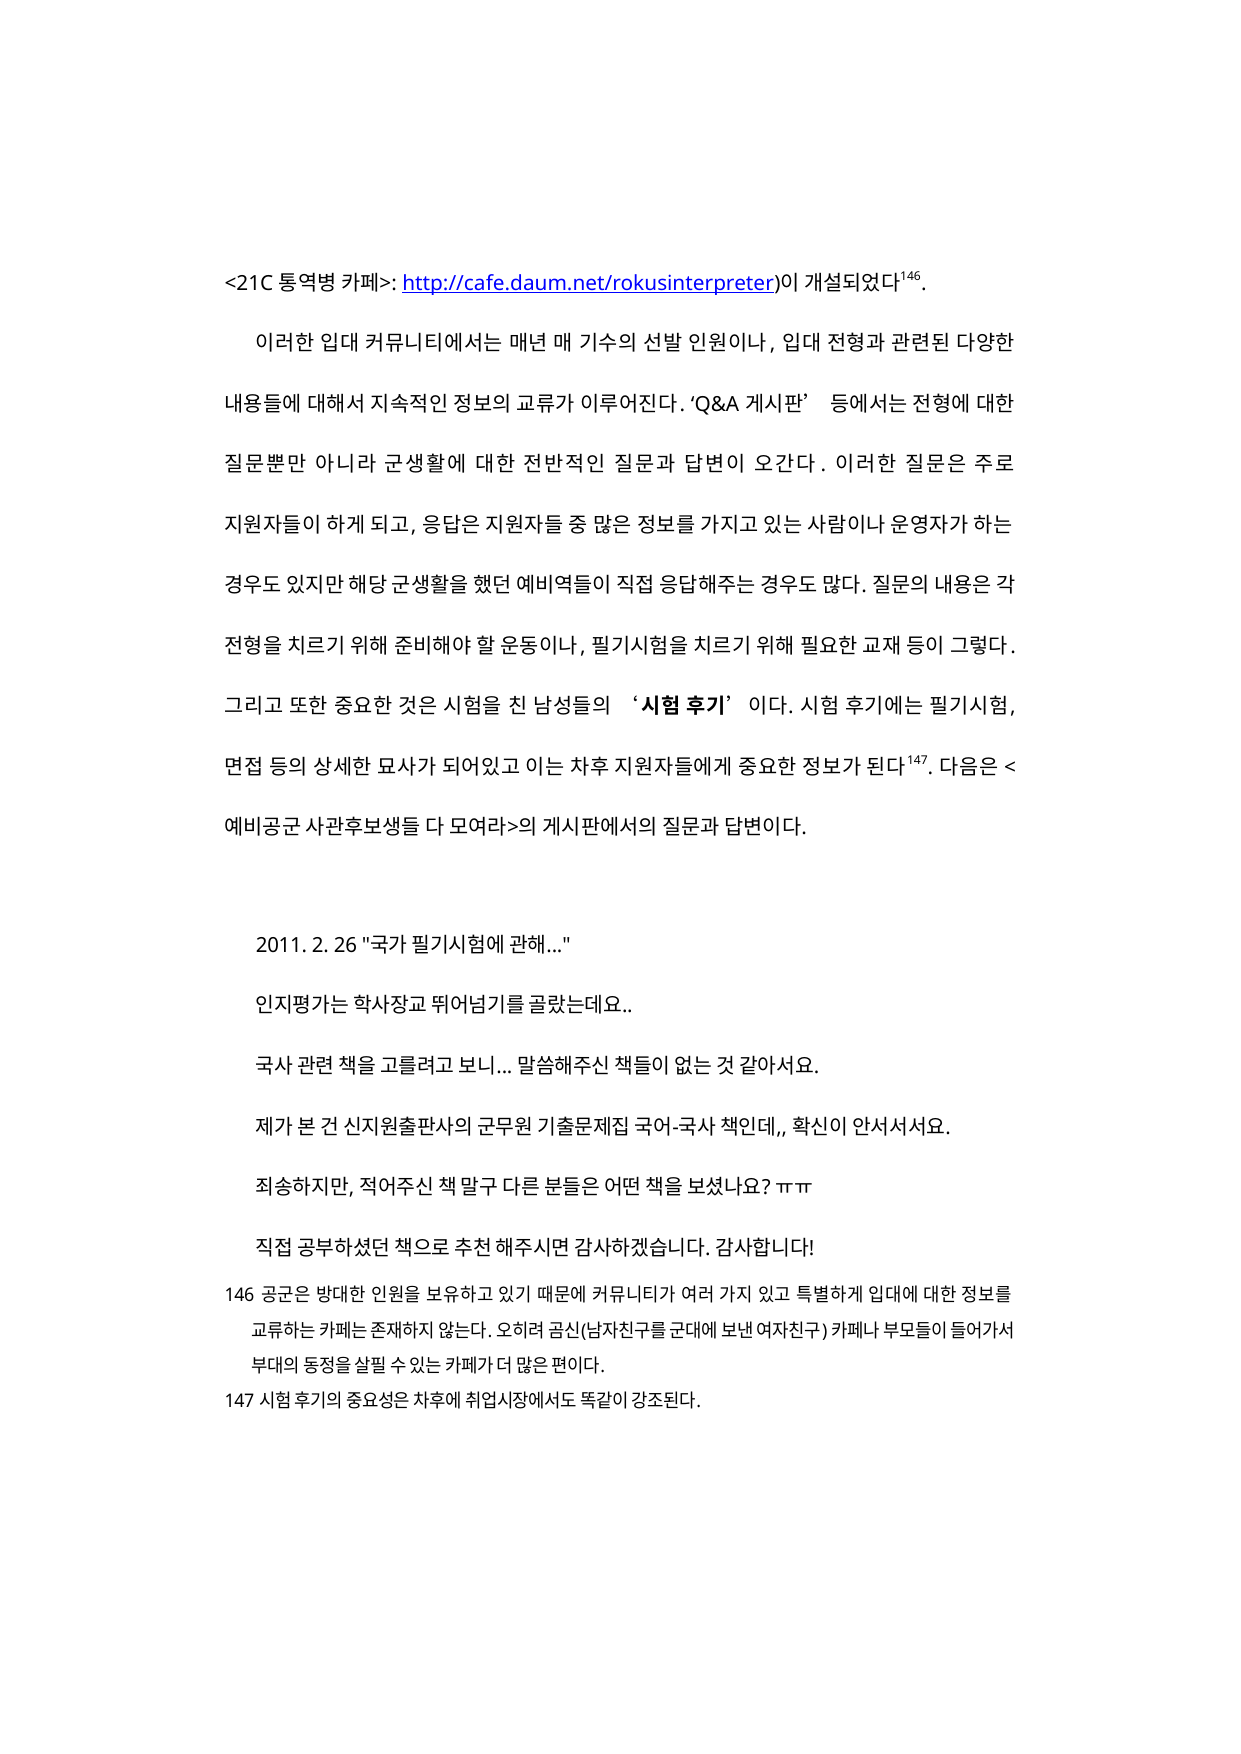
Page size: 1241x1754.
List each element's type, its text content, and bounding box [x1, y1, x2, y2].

text 이러한 입대 커뮤니티에서는 매년 매 기수의 선발 인원이나, 입대 전형과 관련된 다양한 내용들에 대해서 지속적인 정보의 교류가 이루어진다. ‘Q&A 게시판’ 등에서는 전형에 대한 질문뿐만 아니라 군생활에 대한 전반적인 질문과 답변이 오간다. 이러한 질문은 주로 지원자들이 하게 되고, 응답은 지원자들 중 많은 정보를 가지고 있는 사람이나 운영자가 하는 경우도 있지만 해당 군생활을 했던 예비역들이 직접 응답해주는 경우도 많다. 질문의 내용은 각 전형을 치르기 위해 준비해야 할 운동이나, 필기시험을 치르기 위해 필요한 교재 등이 그렇다. 그리고 또한 중요한 것은 시험을 친 남성들의 ‘시험 후기’이다. 시험 후기에는 필기시험, 면접 등의 상세한 묘사가 되어있고 이는 차후 지원자들에게 중요한 정보가 된다. 다음은 <예비공군 사관후보생들 다 모여라>의 게시판에서의 질문과 답변이다. [224, 326, 1016, 841]
text 인지평가는 학사장교 뛰어넘기를 골랐는데요.. [256, 989, 984, 1019]
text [224, 266, 1016, 296]
text 죄송하지만, 적어주신 책 말구 다른 분들은 어떤 책을 보셨나요? ㅠㅠ [256, 1171, 984, 1201]
text 국사 관련 책을 고를려고 보니... 말씀해주신 책들이 없는 것 같아서요. [256, 1049, 984, 1079]
text 2011. 2. 26 "국가 필기시험에 관해..." [256, 928, 984, 958]
text 제가 본 건 신지원출판사의 군무원 기출문제집 국어-국사 책인데,, 확신이 안서서서요. [256, 1110, 984, 1140]
text 직접 공부하셨던 책으로 추천 해주시면 감사하겠습니다. 감사합니다! [256, 1231, 984, 1261]
